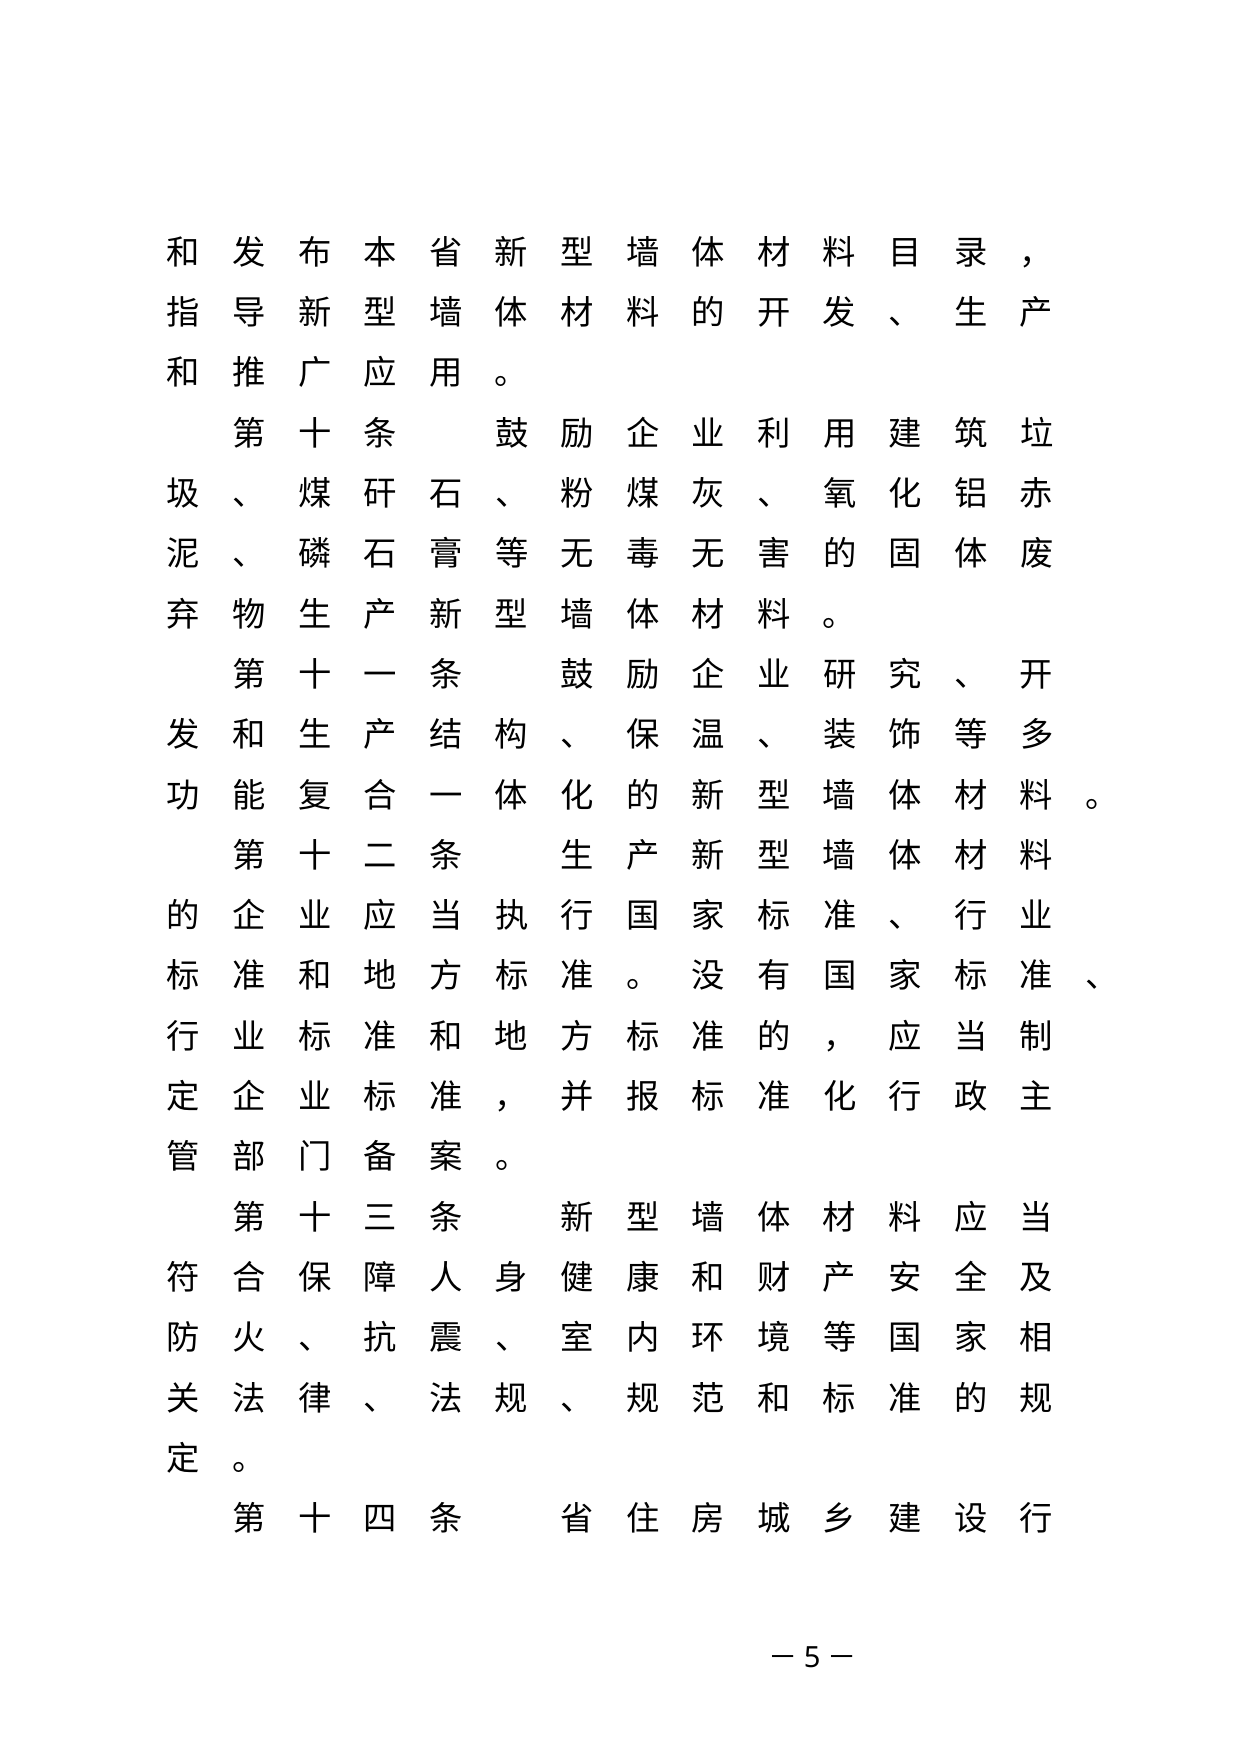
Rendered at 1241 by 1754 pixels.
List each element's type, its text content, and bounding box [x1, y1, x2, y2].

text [167, 1486, 1085, 1546]
text 第十条 鼓励企业利用建筑垃圾、煤矸石、粉煤灰、氧化铝赤泥、磷石膏等无毒无害的固体废弃物生产新型墙体材料。 [167, 400, 1085, 642]
text 第十三条 新型墙体材料应当符合保障人身健康和财产安全及防火、抗震、室内环境等国家相关法律、法规、规范和标准的规定。 [167, 1184, 1085, 1486]
text 第十二条 生产新型墙体材料的企业应当执行国家标准、行业标准和地方标准。没有国家标准、行业标准和地方标准的，应当制定企业标准，并报标准化行政主管部门备案。 [167, 823, 1085, 1184]
text 第十一条 鼓励企业研究、开发和生产结构、保温、装饰等多功能复合一体化的新型墙体材料。 [167, 642, 1085, 823]
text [167, 219, 1085, 400]
